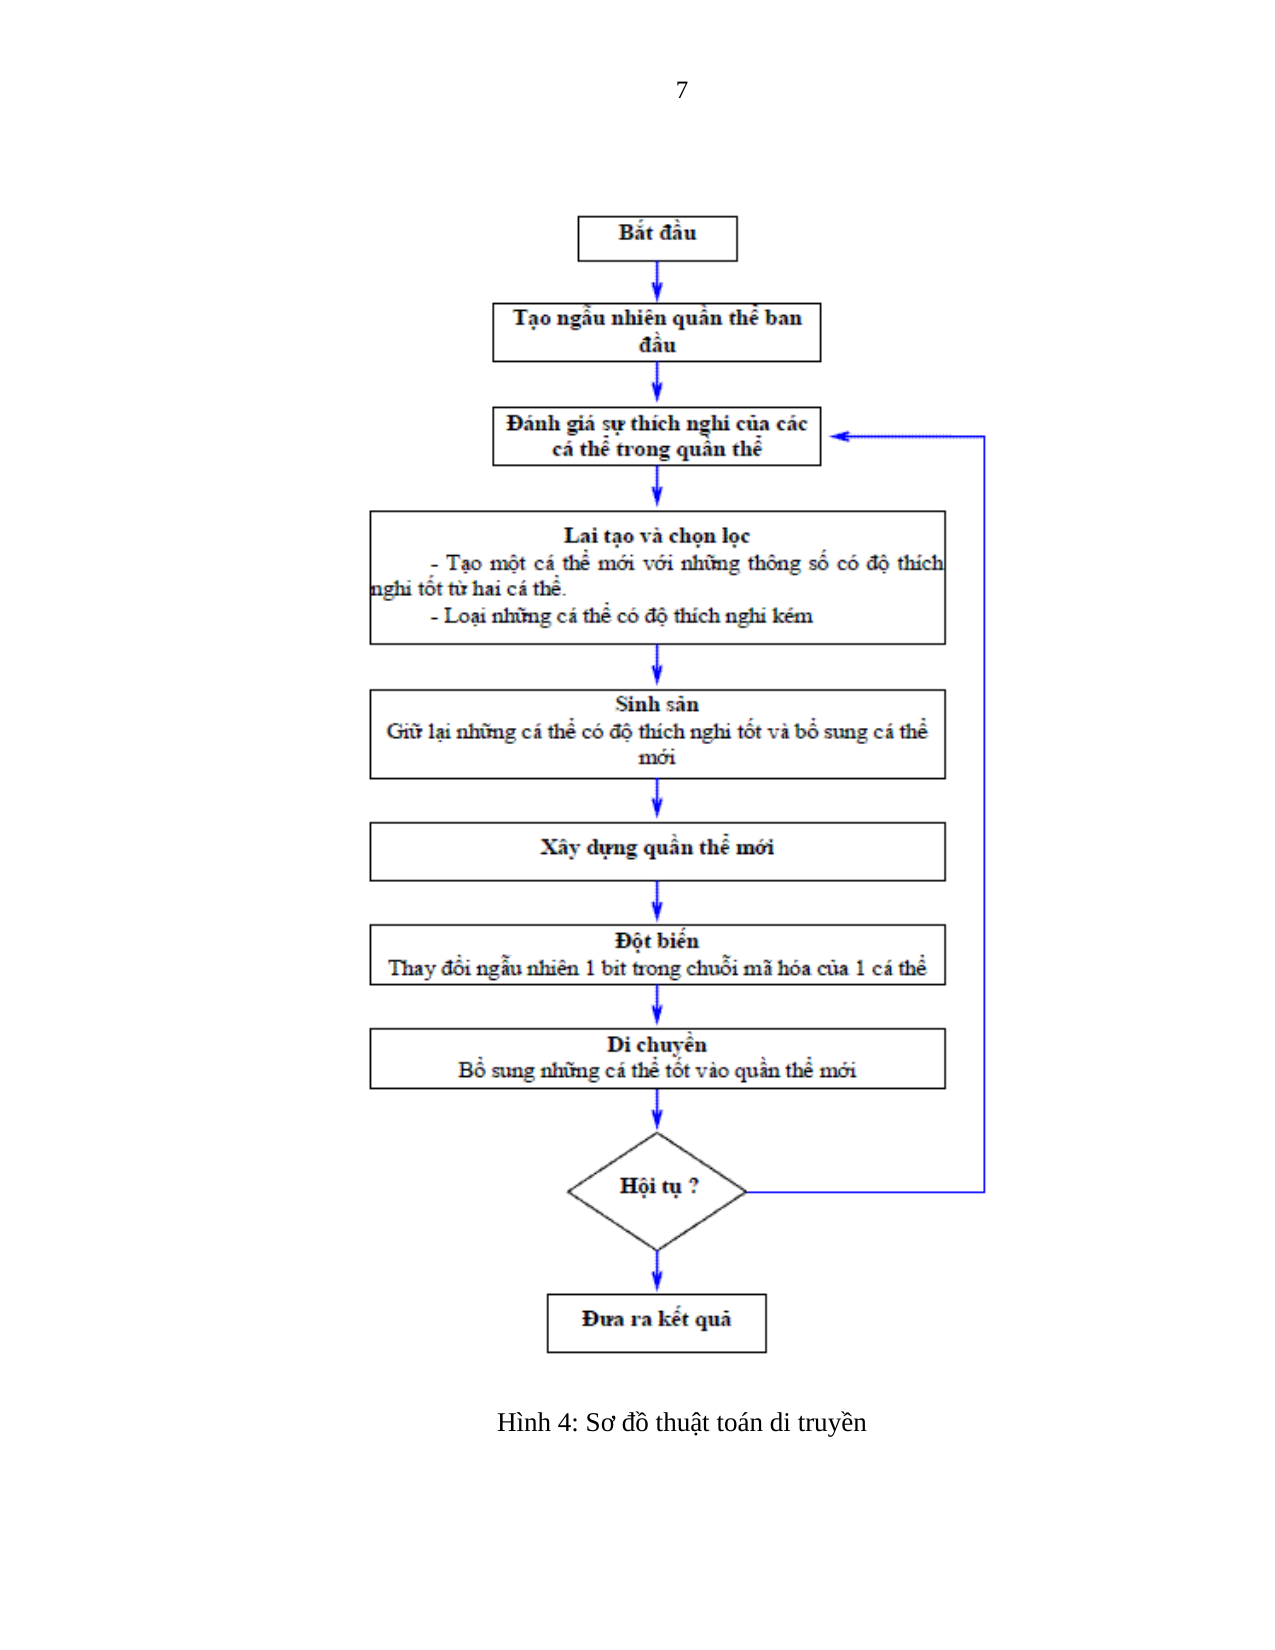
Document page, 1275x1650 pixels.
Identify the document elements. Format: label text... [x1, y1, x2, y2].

picture [358, 206, 1006, 1391]
text Hình 4: Sơ đồ thuật toán di truyền [207, 1406, 1157, 1437]
